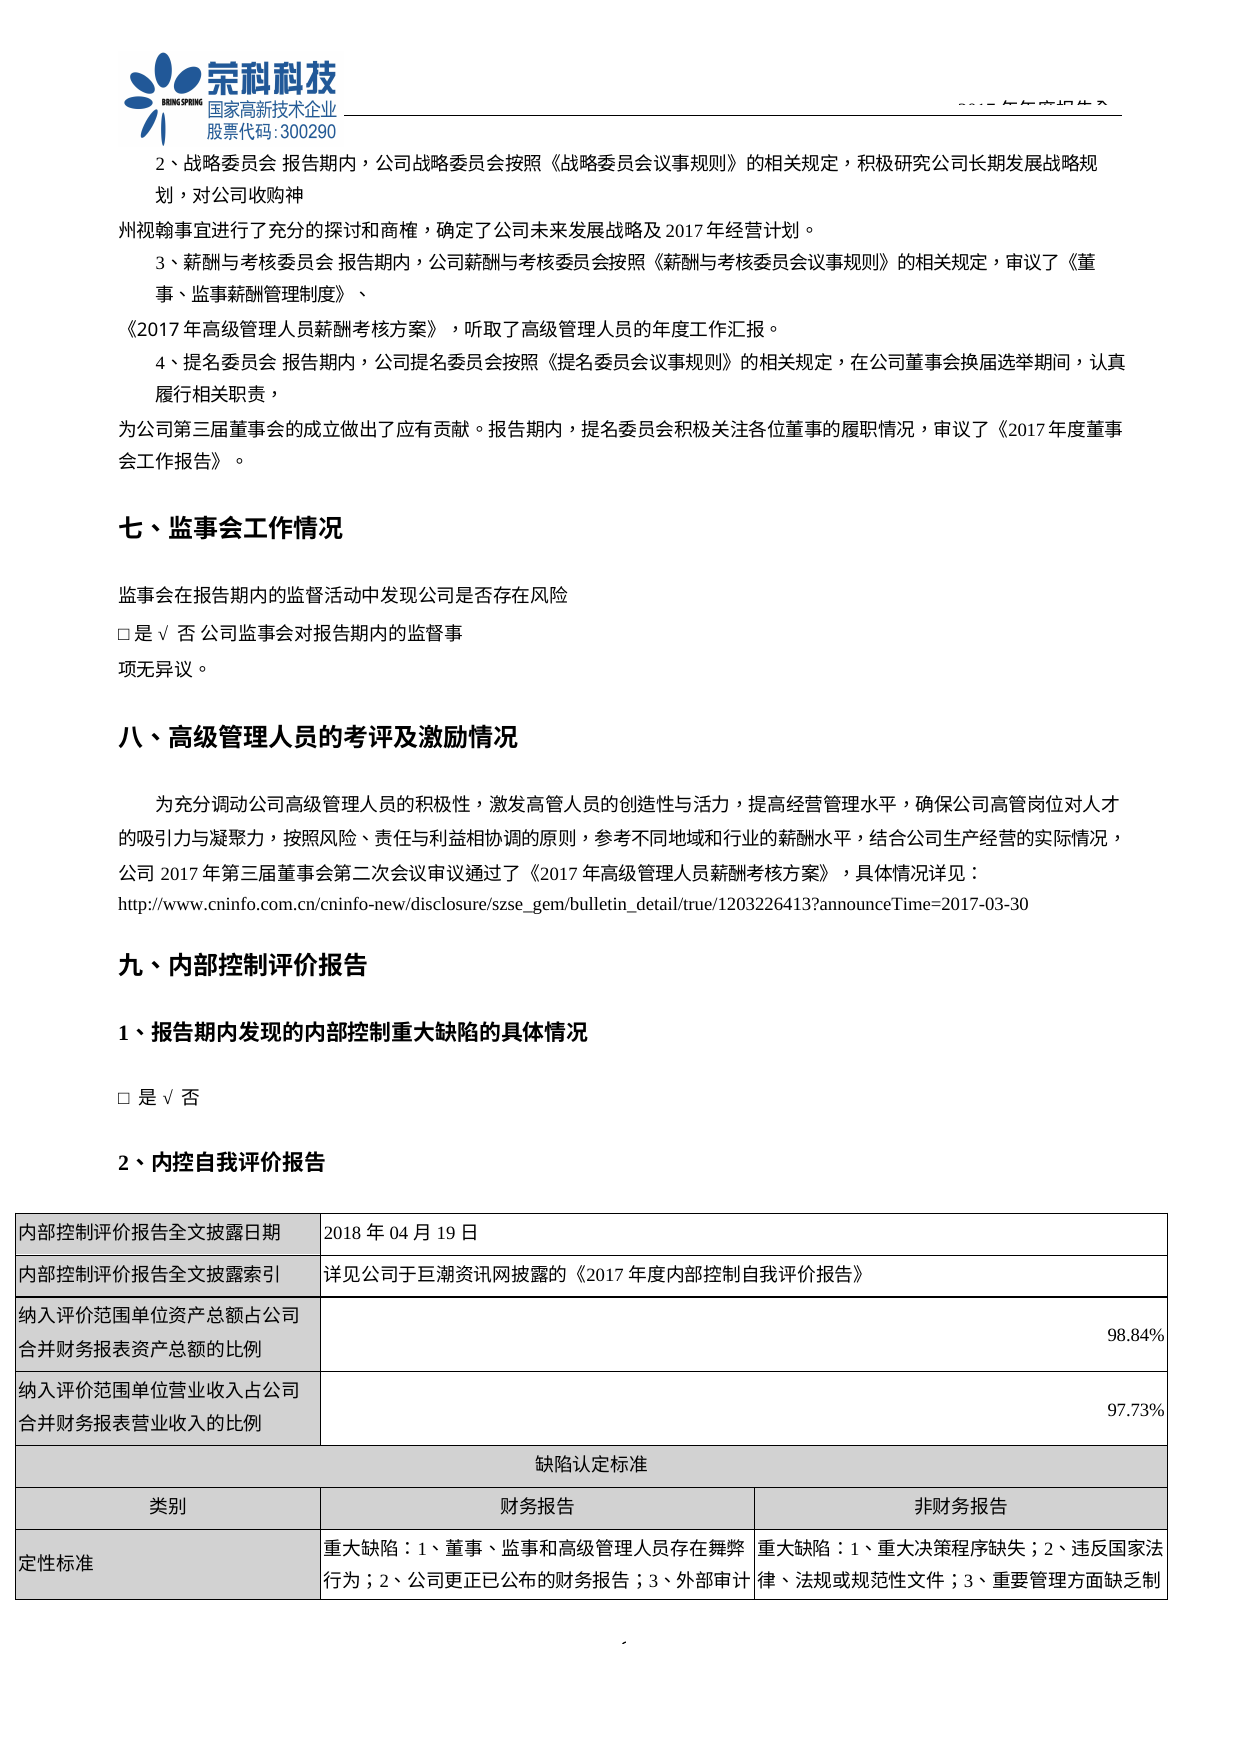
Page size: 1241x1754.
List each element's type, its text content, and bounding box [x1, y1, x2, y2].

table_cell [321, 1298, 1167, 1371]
text □ 是 √ 否 [118, 1084, 1132, 1110]
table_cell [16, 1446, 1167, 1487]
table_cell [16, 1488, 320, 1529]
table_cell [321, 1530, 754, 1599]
text 监事会在报告期内的监督活动中发现公司是否存在风险 [118, 582, 1132, 608]
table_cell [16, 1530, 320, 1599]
text 2、战略委员会 报告期内，公司战略委员会按照《战略委员会议事规则》的相关规定，积极研究公司长期发展战略规划，对公司收购神 [155, 150, 1132, 207]
text 州视翰事宜进行了充分的探讨和商榷，确定了公司未来发展战略及2017年经营计划。 [118, 217, 1132, 243]
text 为充分调动公司高级管理人员的积极性，激发高管人员的创造性与活力，提高经营管理水平，确保公司高管岗位对人才 的吸引力与凝聚力，按照风险、责任与利益相协调的原则，参考不同地域和行业的薪酬水平，结合公司生产经营的实际情况， 公司 2017 年第三届董事会第二次会议审议通过了《2017 年高级管理人员薪酬考核方案》，具体情况详见： http://www.cninfo.com.cn/cninfo-new/disclosure/szse_gem/bulletin_detail/true/1203226413?announceTime=2017-03-30 [118, 791, 1132, 914]
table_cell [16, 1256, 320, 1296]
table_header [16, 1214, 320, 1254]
subtitle 2、内控自我评价报告 [118, 1147, 1132, 1176]
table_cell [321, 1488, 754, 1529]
text □ 是 √ 否 公司监事会对报告期内的监督事项无异议。 [118, 620, 476, 681]
text 3、薪酬与考核委员会 报告期内，公司薪酬与考核委员会按照《薪酬与考核委员会议事规则》的相关规定，审议了《董事、监事薪酬管理制度》、 [155, 249, 1132, 307]
picture [118, 51, 344, 147]
text 为公司第三届董事会的成立做出了应有贡献。报告期内，提名委员会积极关注各位董事的履职情况，审议了《2017年度董事 会工作报告》。 [118, 417, 1132, 474]
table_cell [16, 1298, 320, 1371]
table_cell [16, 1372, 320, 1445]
subtitle 九、内部控制评价报告 [118, 948, 1132, 982]
text 4、提名委员会 报告期内，公司提名委员会按照《提名委员会议事规则》的相关规定，在公司董事会换届选举期间，认真履行相关职责， [155, 349, 1132, 407]
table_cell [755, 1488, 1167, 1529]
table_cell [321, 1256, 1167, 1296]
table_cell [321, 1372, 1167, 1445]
subtitle 1、报告期内发现的内部控制重大缺陷的具体情况 [118, 1017, 1132, 1047]
subtitle 八、高级管理人员的考评及激励情况 [118, 719, 1132, 753]
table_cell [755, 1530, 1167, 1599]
text 《2017年高级管理人员薪酬考核方案》，听取了高级管理人员的年度工作汇报。 [118, 316, 1132, 342]
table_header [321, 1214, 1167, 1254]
subtitle 七、监事会工作情况 [118, 511, 1132, 545]
